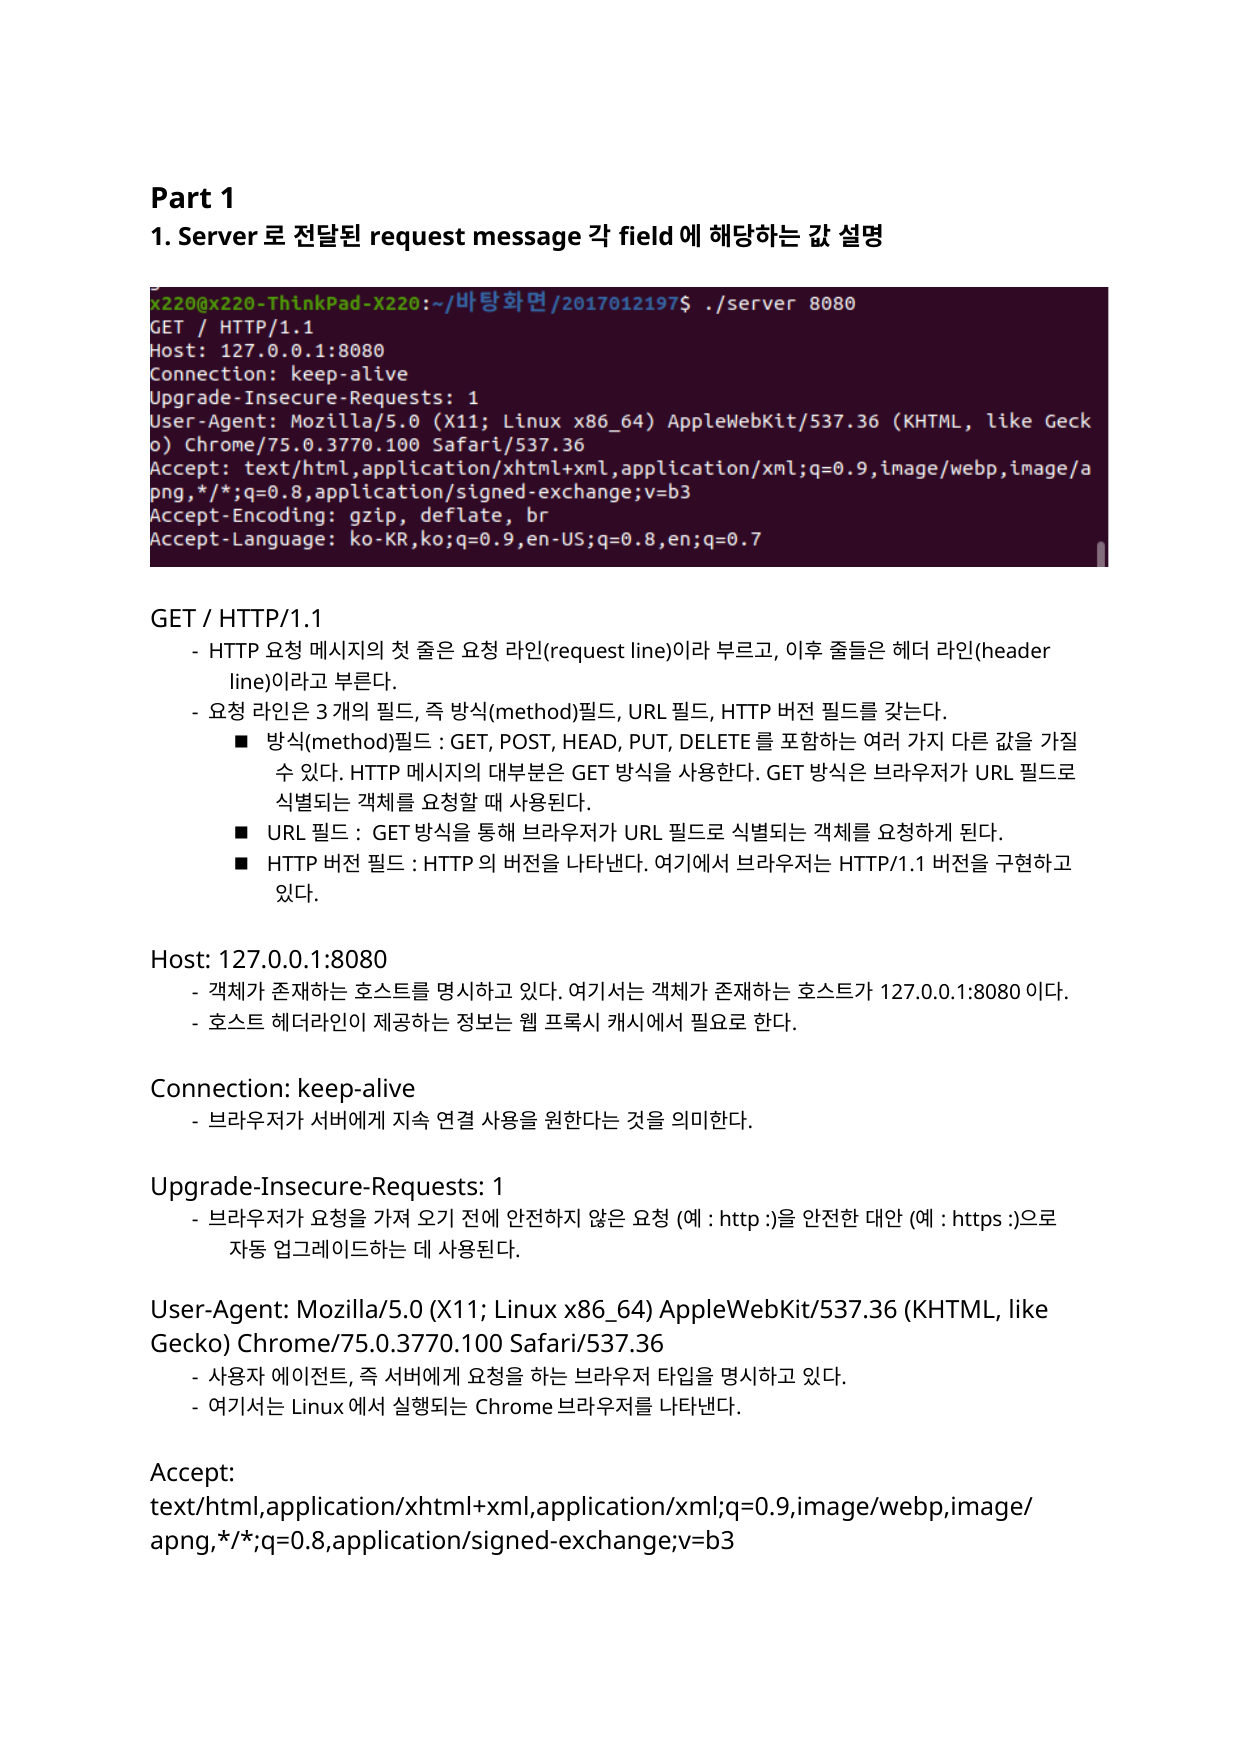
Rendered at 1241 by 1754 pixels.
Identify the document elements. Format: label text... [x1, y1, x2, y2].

list 브라우저가 요청을 가져 오기 전에 안전하지 않은 요청 (예 : http :)을 안전한 대안 (예 : https :)으로 자동 업그레이드하는 데 사용된다. [192, 1203, 1090, 1292]
list 여기서는 Linux에서 실행되는 Chrome브라우저를 나타낸다. [192, 1390, 1090, 1421]
list 사용자 에이전트, 즉 서버에게 요청을 하는 브라우저 타입을 명시하고 있다. [192, 1360, 1090, 1390]
list 요청 라인은 3개의 필드, 즉 방식(method)필드, URL필드, HTTP 버전 필드를 갖는다. [192, 695, 1090, 726]
list HTTP 요청 메시지의 첫 줄은 요청 라인(request line)이라 부르고, 이후 줄들은 헤더 라인(header line)이라고 부른다. [192, 634, 1090, 695]
text Part 1 [150, 177, 1090, 217]
list 방식(method)필드 : GET, POST, HEAD, PUT, DELETE를 포함하는 여러 가지 다른 값을 가질 수 있다. HTTP 메시지의 대부분은 GET 방식을 사용한다. GET 방식은 브라우저가 URL 필드로 식별되는 객체를 요청할 때 사용된다. [233, 726, 1090, 816]
text Host: 127.0.0.1:8080 [150, 941, 1090, 976]
list 브라우저가 서버에게 지속 연결 사용을 원한다는 것을 의미한다. [192, 1104, 1090, 1134]
text Connection: keep-alive [150, 1070, 1090, 1104]
list HTTP 버전 필드 : HTTP의 버전을 나타낸다. 여기에서 브라우저는 HTTP/1.1 버전을 구현하고 있다. [233, 847, 1090, 907]
text 1. Server로 전달된 request message 각 field에 해당하는 값 설명 [150, 217, 1090, 253]
text Accept: text/html,application/xhtml+xml,application/xml;q=0.9,image/webp,image/apng,*/*;q=0.8,application/signed-exchange;v=b3 [150, 1454, 1090, 1557]
text GET / HTTP/1.1 [150, 601, 1090, 634]
list 호스트 헤더라인이 제공하는 정보는 웹 프록시 캐시에서 필요로 한다. [192, 1006, 1090, 1036]
list 객체가 존재하는 호스트를 명시하고 있다. 여기서는 객체가 존재하는 호스트가 127.0.0.1:8080이다. [192, 976, 1090, 1006]
picture [150, 287, 1109, 567]
text User-Agent: Mozilla/5.0 (X11; Linux x86_64) AppleWebKit/537.36 (KHTML, like Gecko) Chrome/75.0.3770.100 Safari/537.36 [150, 1292, 1090, 1360]
list URL 필드 : GET방식을 통해 브라우저가 URL 필드로 식별되는 객체를 요청하게 된다. [233, 816, 1090, 847]
text Upgrade-Insecure-Requests: 1 [150, 1169, 1090, 1203]
